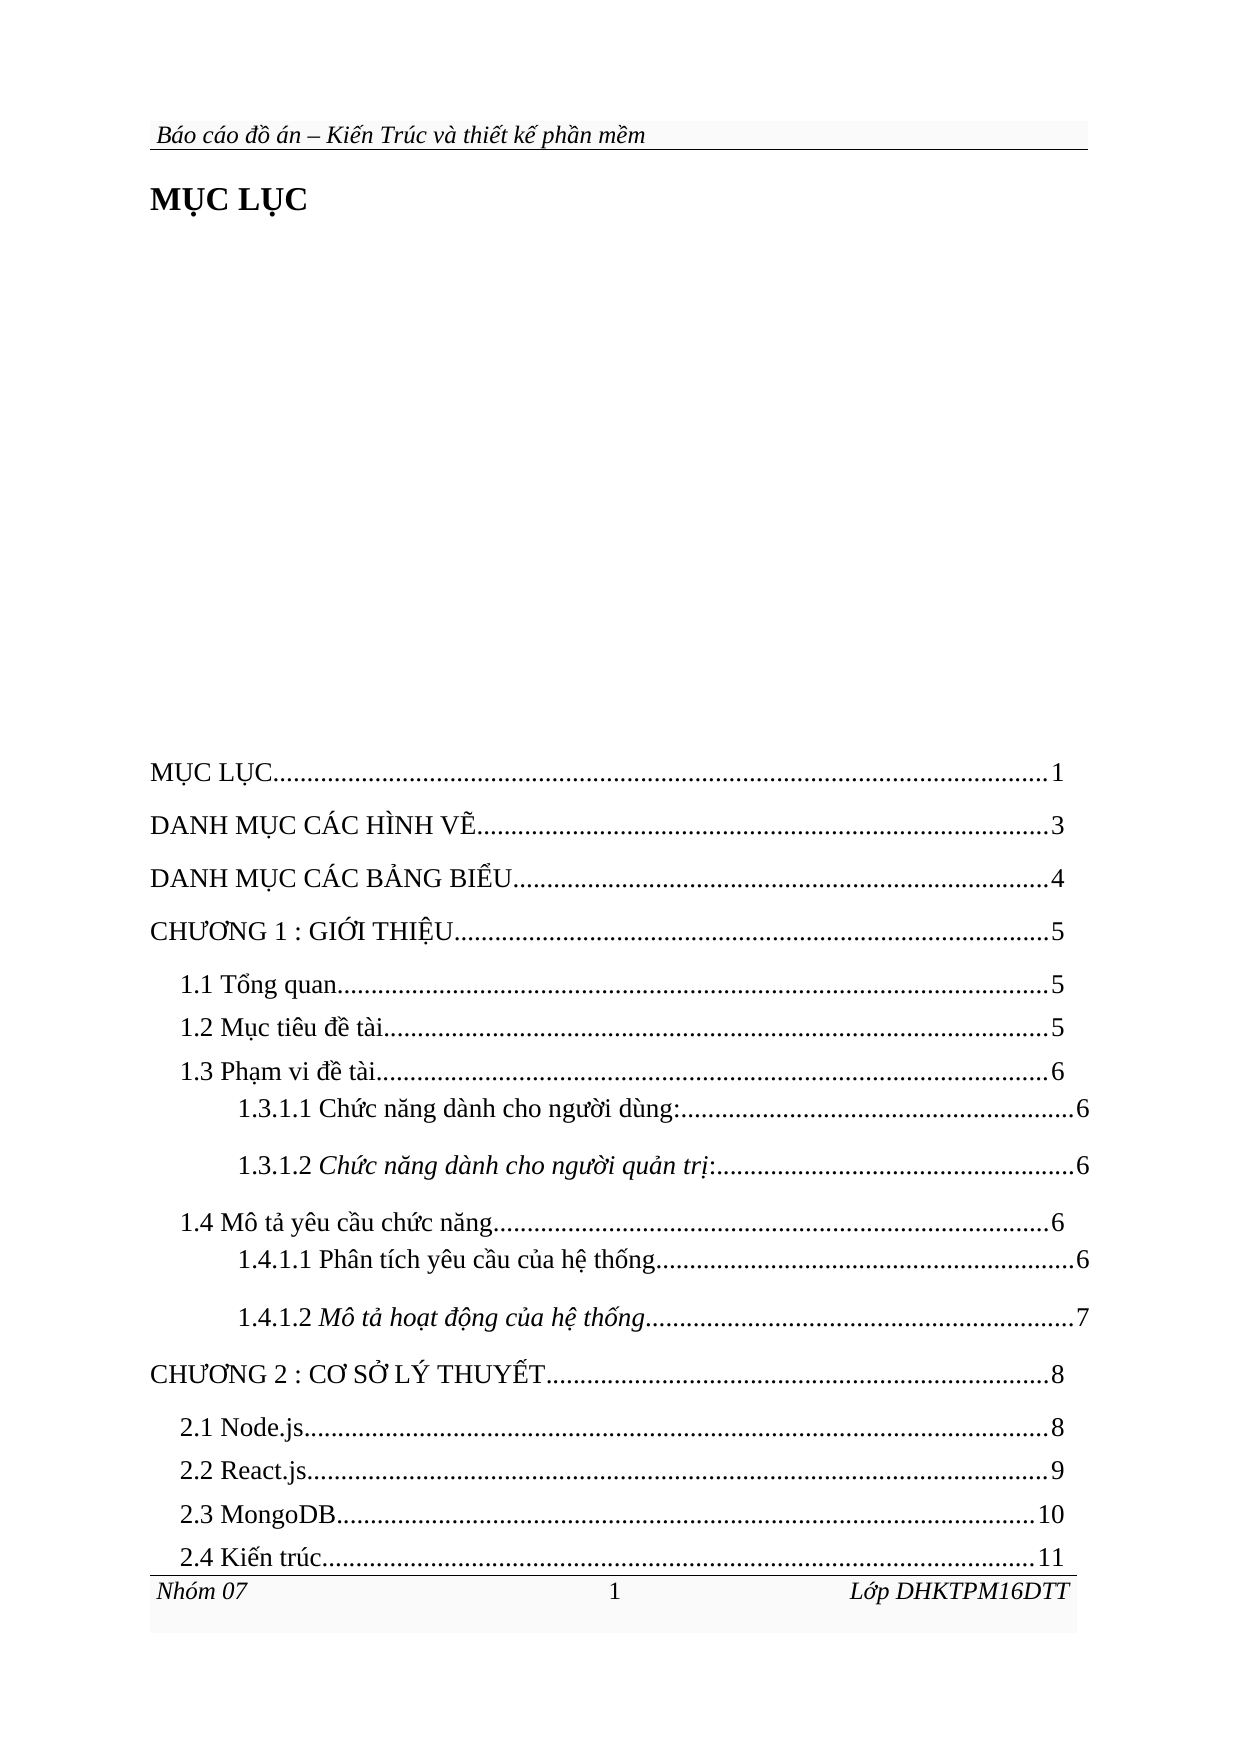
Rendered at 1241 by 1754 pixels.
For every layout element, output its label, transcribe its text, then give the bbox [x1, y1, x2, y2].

text 1.3.1.1 Chức năng dành cho người dùng: 6 [237, 1092, 1090, 1123]
text 1.2 Mục tiêu đề tài 5 [179, 1011, 1090, 1042]
subtitle MỤC LỤC [150, 179, 1090, 217]
text 1.4.1.1 Phân tích yêu cầu của hệ thống 6 [237, 1244, 1090, 1275]
text 1.3.1.2 Chức năng dành cho người quản trị: 6 [237, 1149, 1090, 1180]
text 2.3 MongoDB 10 [179, 1498, 1090, 1529]
text CHƯƠNG 1 : GIỚI THIỆU 5 [150, 915, 1090, 946]
text 2.1 Node.js 8 [179, 1411, 1090, 1442]
text 2.2 React.js 9 [179, 1454, 1090, 1485]
text 1.3 Phạm vi đề tài 6 [179, 1055, 1090, 1086]
text 1.4.1.2 Mô tả hoạt động của hệ thống 7 [237, 1301, 1090, 1332]
text 2.4 Kiến trúc 11 [179, 1541, 1090, 1572]
text DANH MỤC CÁC BẢNG BIỂU 4 [150, 862, 1090, 893]
text 1.4 Mô tả yêu cầu chức năng 6 [179, 1206, 1090, 1237]
text MỤC LỤC 1 [150, 756, 1090, 787]
text 1.1 Tổng quan 5 [179, 968, 1090, 999]
text DANH MỤC CÁC HÌNH VẼ 3 [150, 809, 1090, 840]
text CHƯƠNG 2 : CƠ SỞ LÝ THUYẾT 8 [150, 1358, 1090, 1389]
